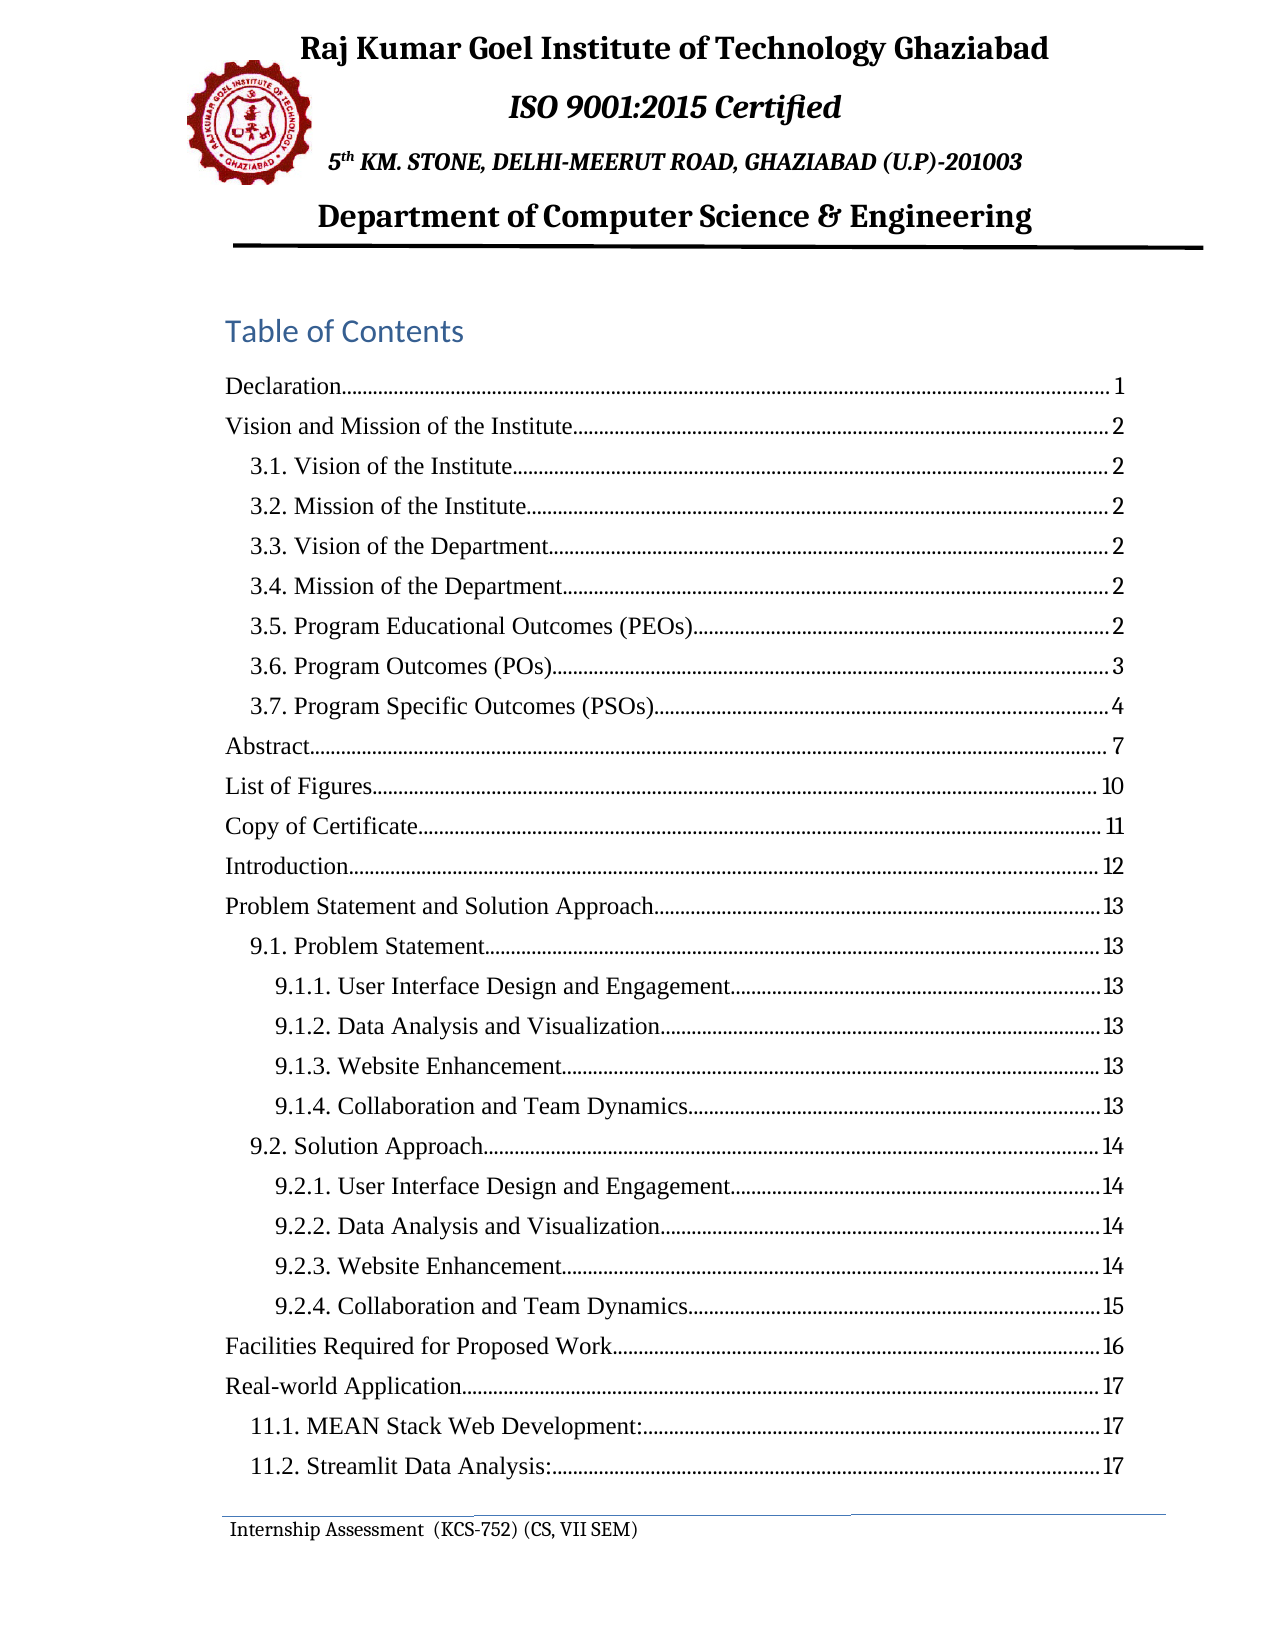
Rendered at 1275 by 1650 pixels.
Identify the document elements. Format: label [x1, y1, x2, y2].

picture [187, 60, 313, 185]
